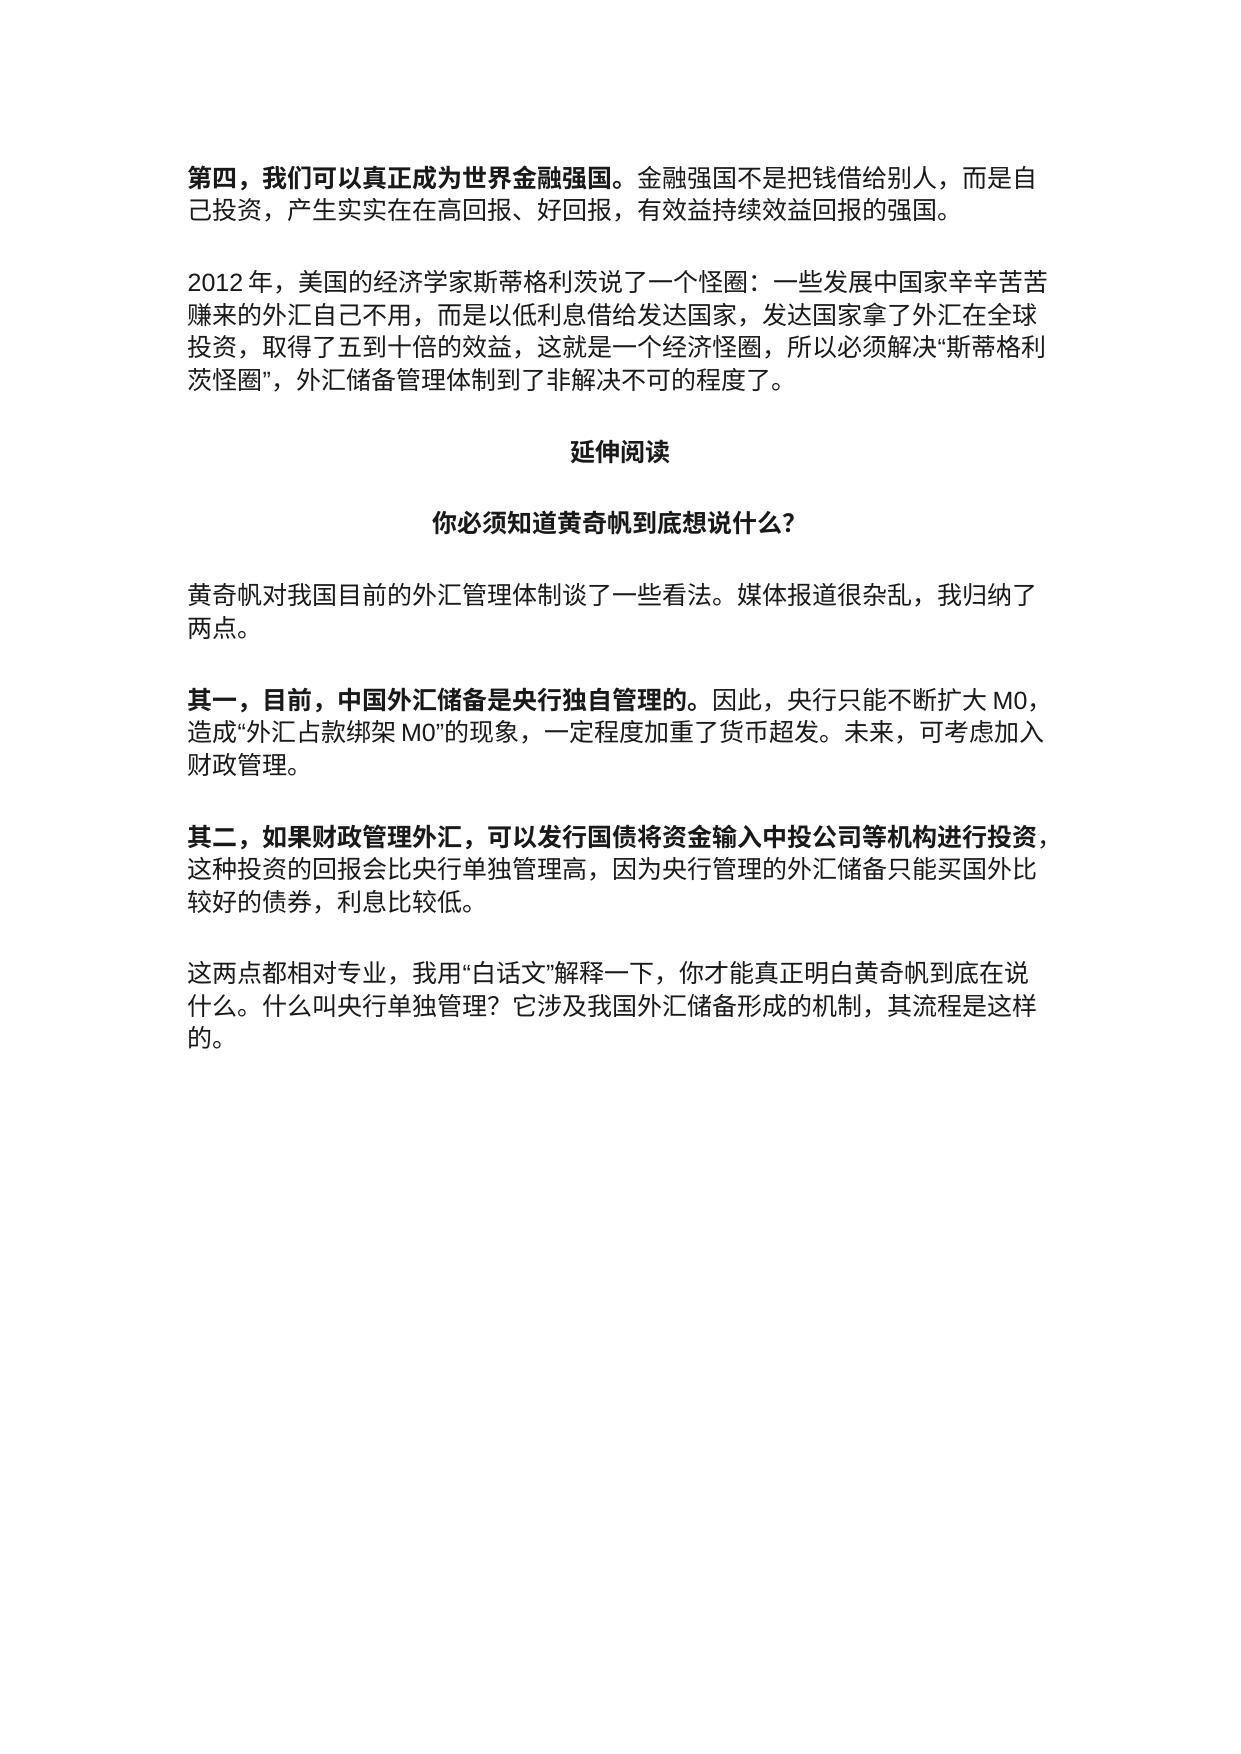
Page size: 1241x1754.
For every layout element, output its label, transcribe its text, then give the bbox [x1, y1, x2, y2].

text 延伸阅读 [187, 436, 1053, 468]
text 你必须知道黄奇帆到底想说什么？ [187, 508, 1053, 540]
text 2012年，美国的经济学家斯蒂格利茨说了一个怪圈：一些发展中国家辛辛苦苦赚来的外汇自己不用，而是以低利息借给发达国家，发达国家拿了外汇在全球投资，取得了五到十倍的效益，这就是一个经济怪圈，所以必须解决“斯蒂格利茨怪圈”，外汇储备管理体制到了非解决不可的程度了。 [187, 266, 1053, 396]
text 这两点都相对专业，我用“白话文”解释一下，你才能真正明白黄奇帆到底在说什么。什么叫央行单独管理？它涉及我国外汇储备形成的机制，其流程是这样的。 [187, 958, 1053, 1055]
text 黄奇帆对我国目前的外汇管理体制谈了一些看法。媒体报道很杂乱，我归纳了两点。 [187, 579, 1053, 644]
text 其一，目前，中国外汇储备是央行独自管理的。因此，央行只能不断扩大M0，造成“外汇占款绑架M0”的现象，一定程度加重了货币超发。未来，可考虑加入财政管理。 [187, 684, 1053, 781]
text 其二，如果财政管理外汇，可以发行国债将资金输入中投公司等机构进行投资，这种投资的回报会比央行单独管理高，因为央行管理的外汇储备只能买国外比较好的债券，利息比较低。 [187, 821, 1053, 918]
text 第四，我们可以真正成为世界金融强国。金融强国不是把钱借给别人，而是自己投资，产生实实在在高回报、好回报，有效益持续效益回报的强国。 [187, 162, 1053, 227]
